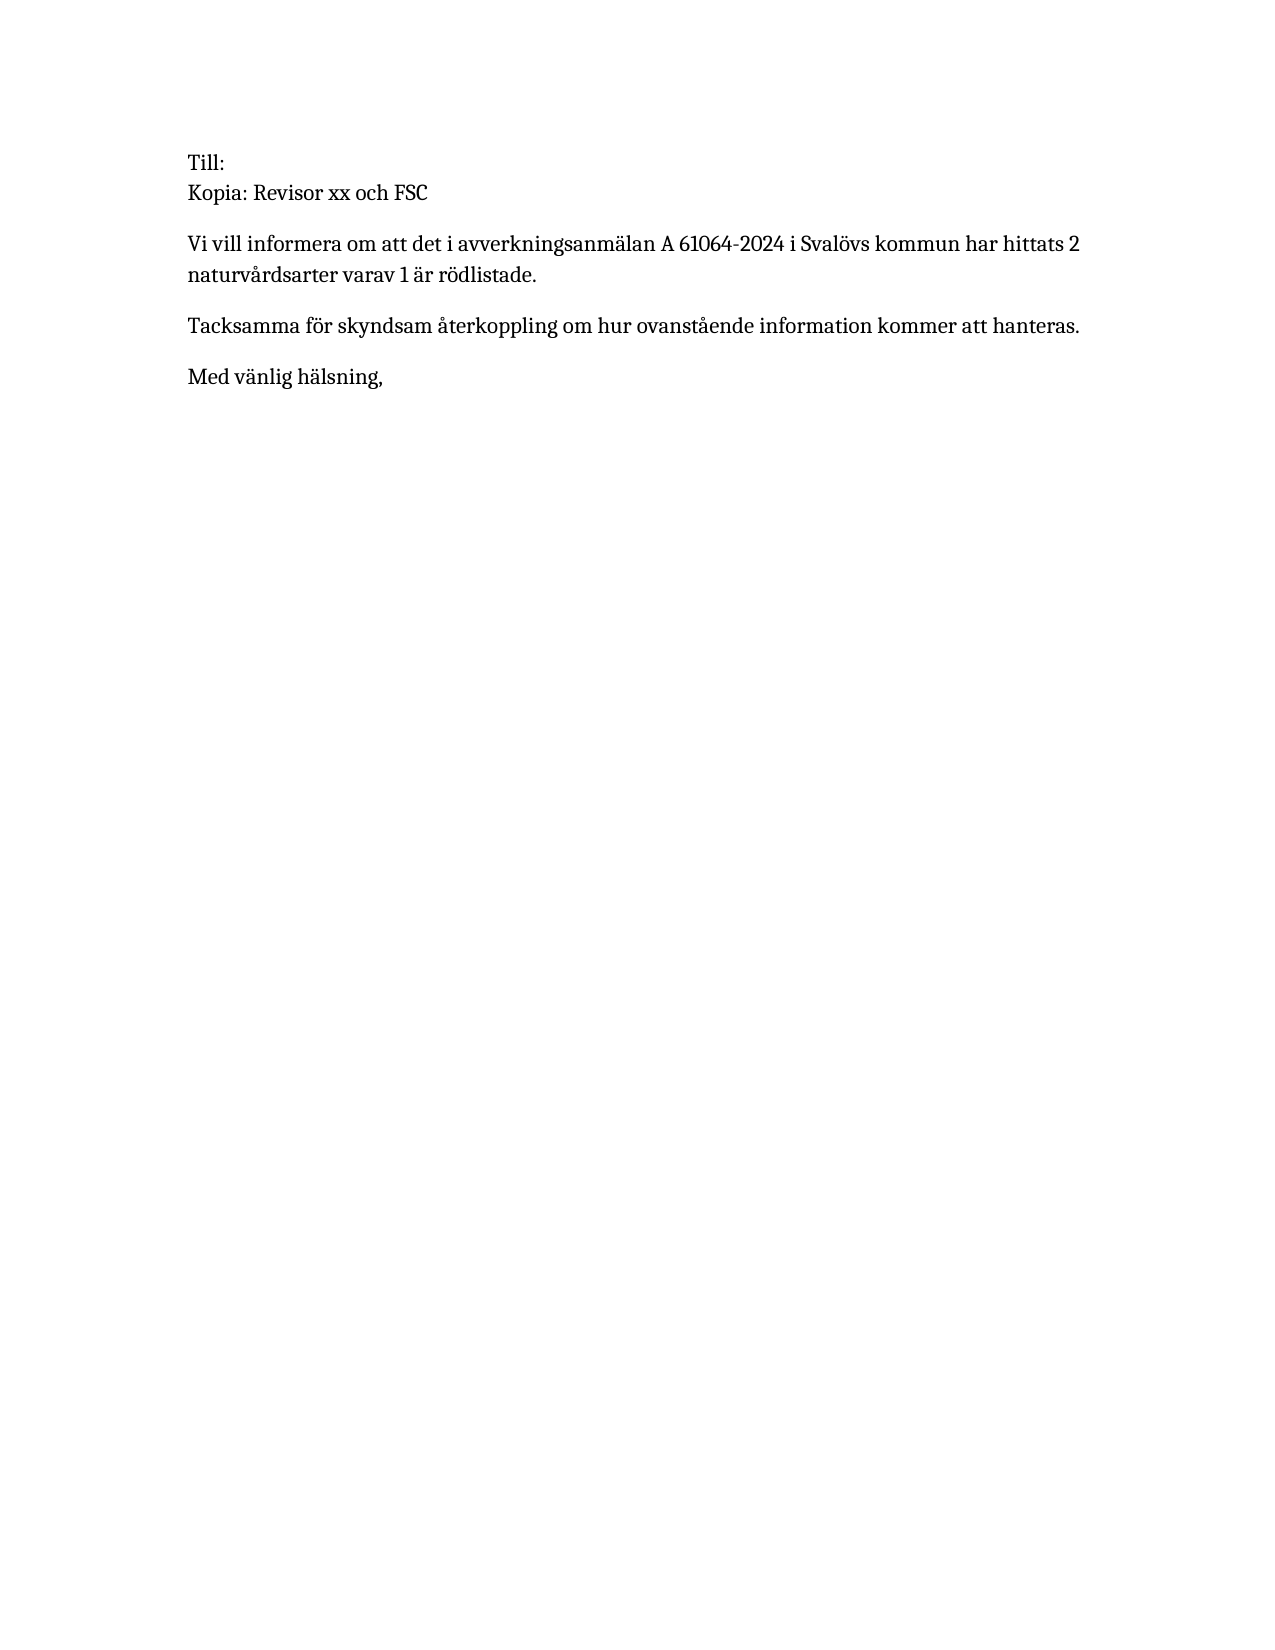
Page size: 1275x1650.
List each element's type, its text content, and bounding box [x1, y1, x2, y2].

text Till: Kopia: Revisor xx och FSC [187, 150, 1087, 207]
text Vi vill informera om att det i avverkningsanmälan A 61064-2024 i Svalövs kommun har hittats 2 naturvårdsarter varav 1 är rödlistade. [187, 231, 1087, 288]
text Med vänlig hälsning, [187, 363, 1087, 420]
text Tacksamma för skyndsam återkoppling om hur ovanstående information kommer att hanteras. [187, 312, 1087, 339]
